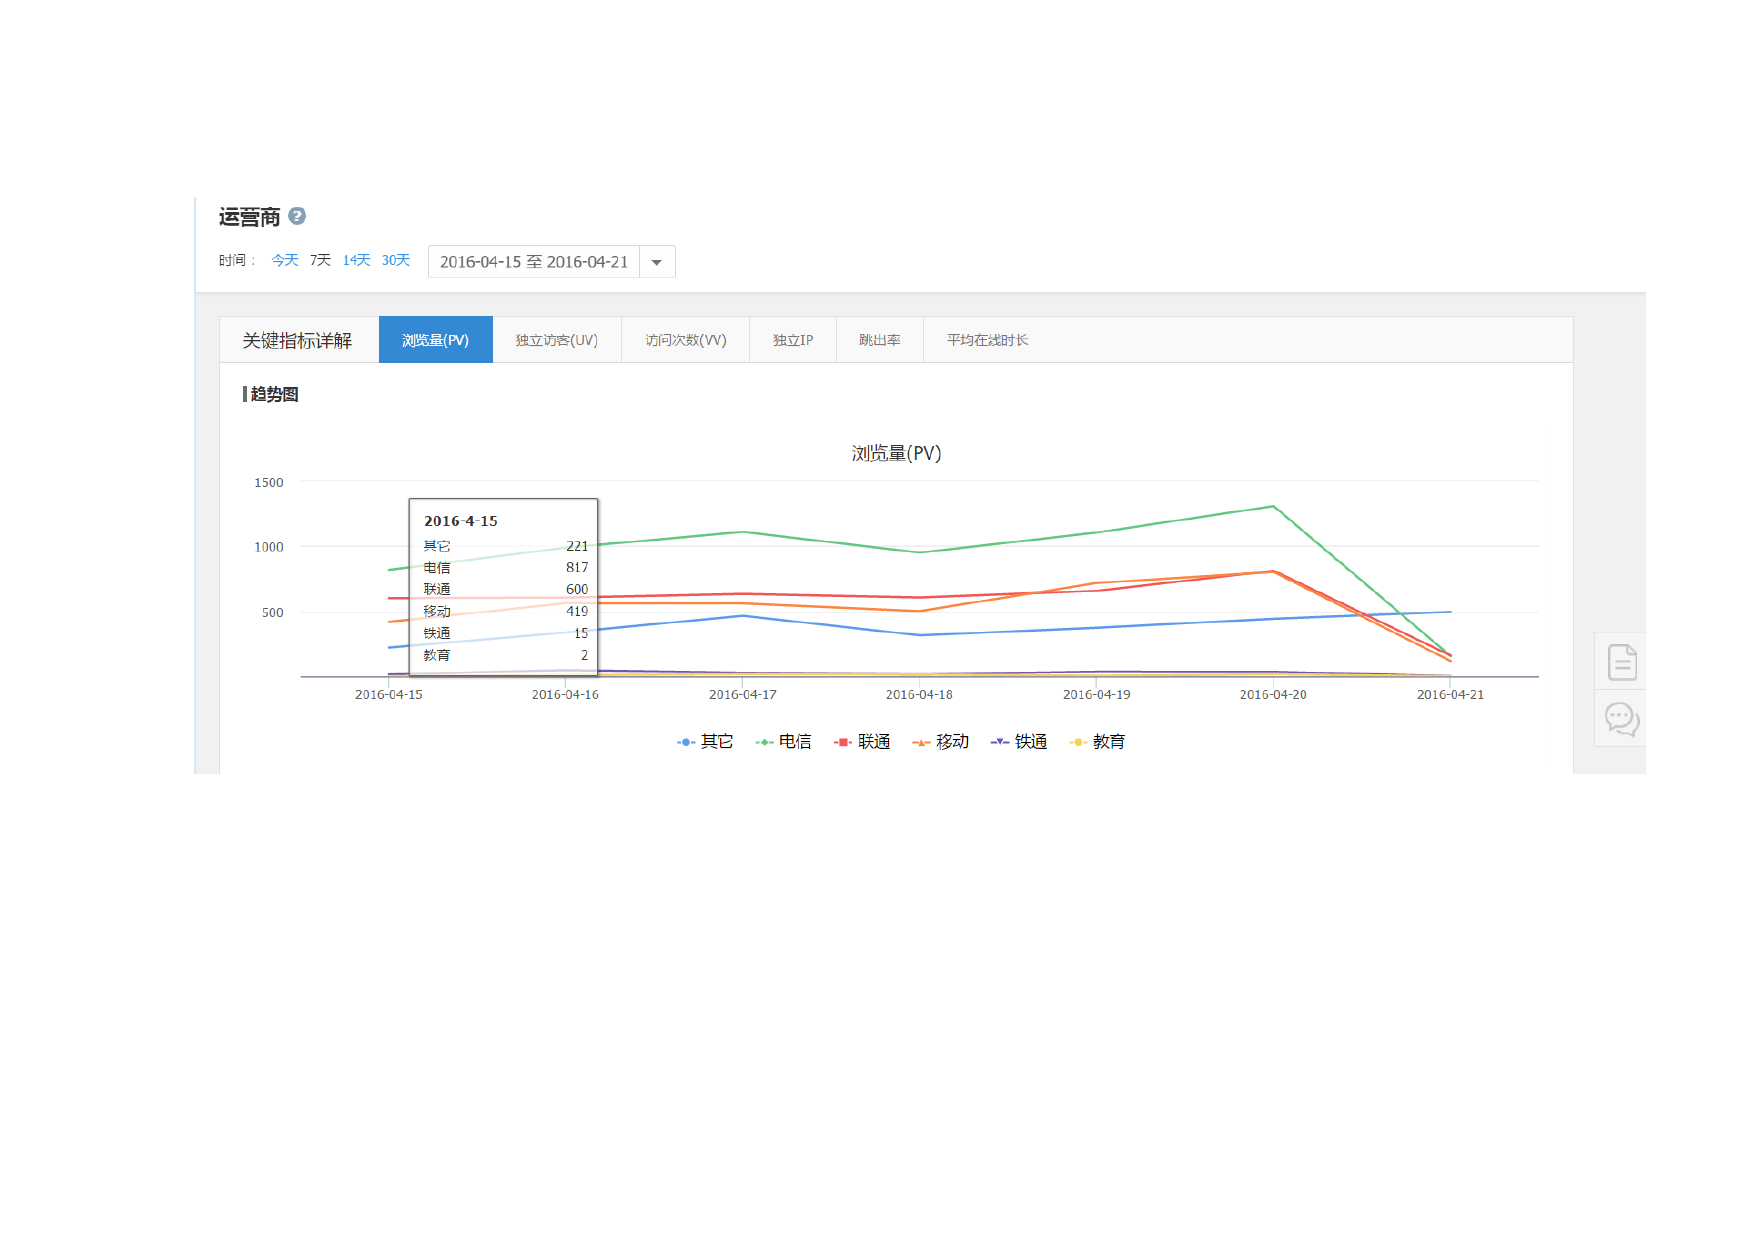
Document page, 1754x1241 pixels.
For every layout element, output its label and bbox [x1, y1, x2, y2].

picture [193, 197, 1647, 774]
